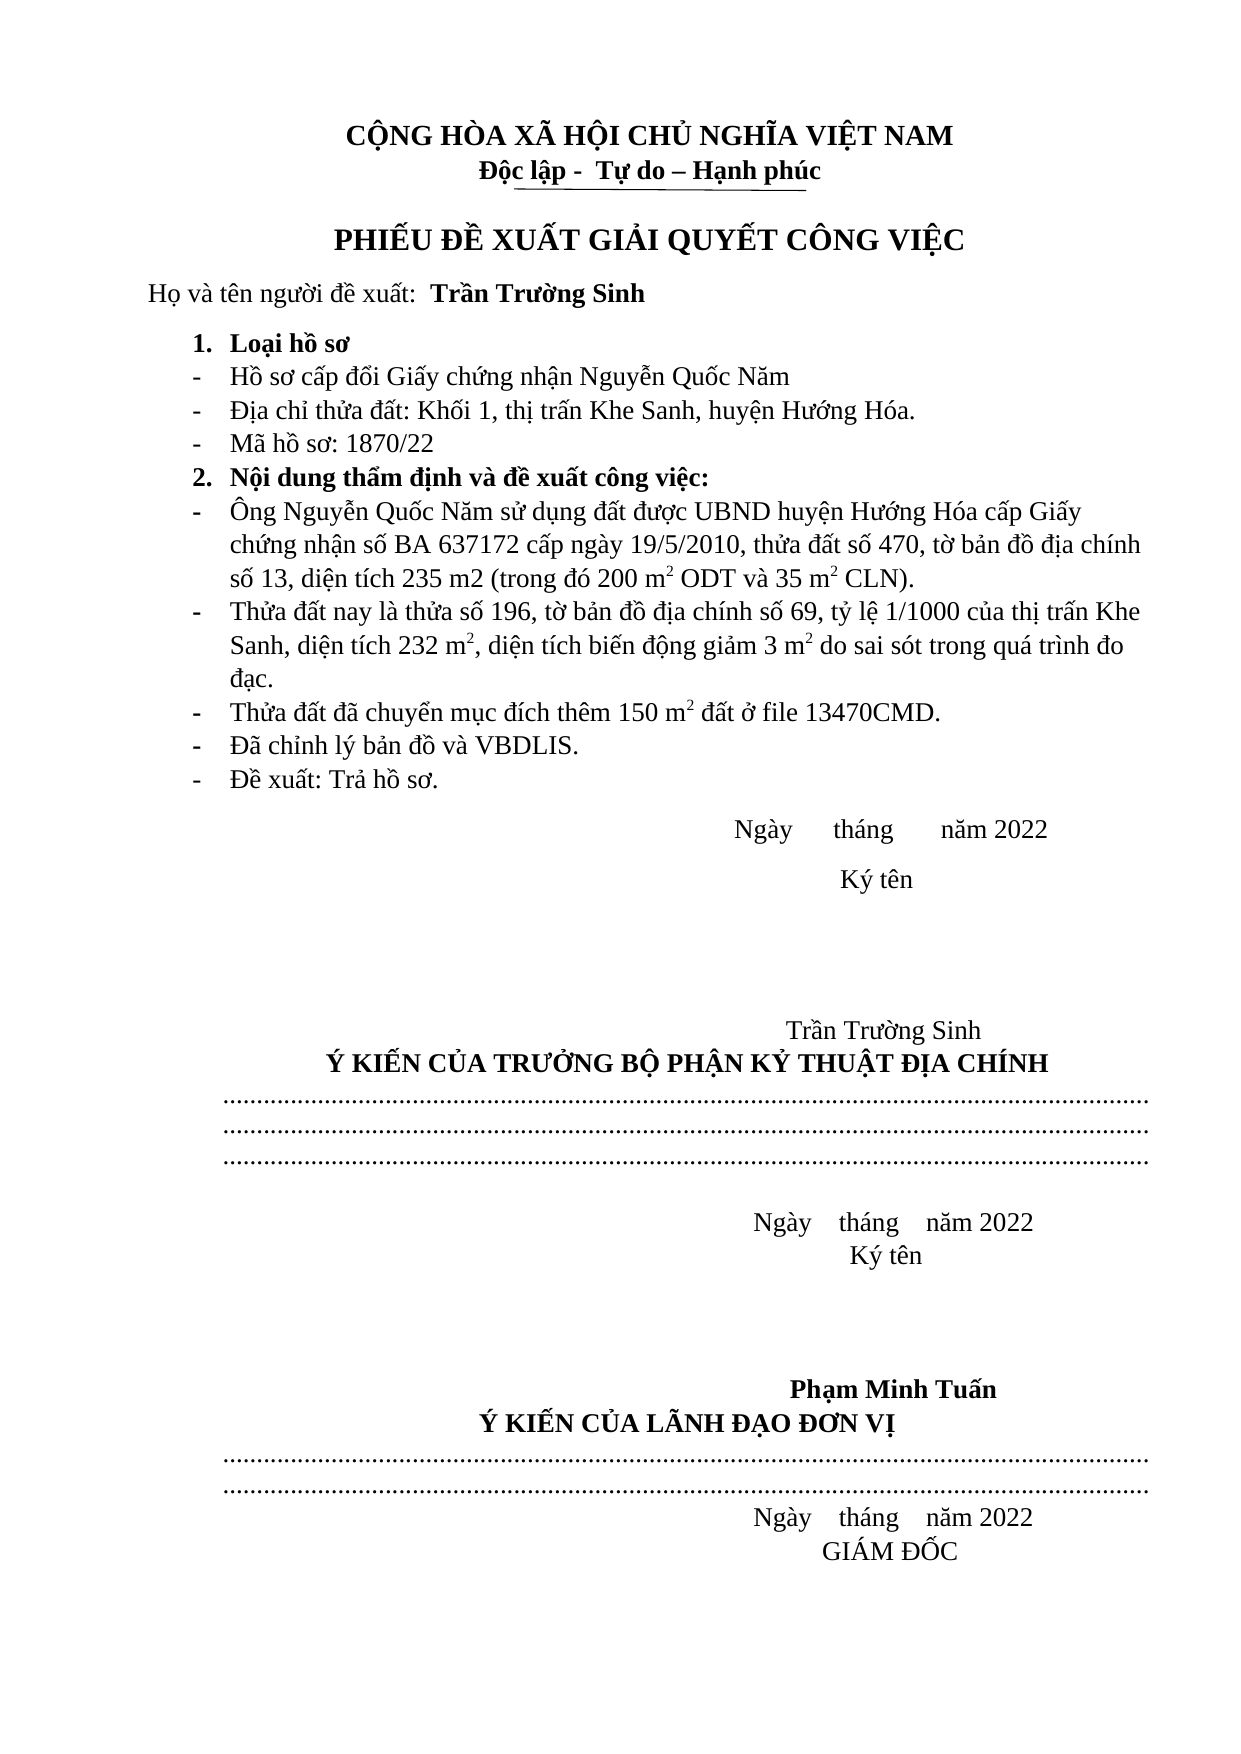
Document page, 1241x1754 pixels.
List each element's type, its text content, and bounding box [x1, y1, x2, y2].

list Ngày tháng năm 2022 [223, 1501, 1033, 1532]
text PHIẾU ĐỀ XUẤT GIẢI QUYẾT CÔNG VIỆC [148, 221, 1152, 257]
list Thửa đất nay là thửa số 196, tờ bản đồ địa chính số 69, tỷ lệ 1/1000 của thị trấn Khe Sanh, diện tích 232 m2, diện tích biến động giảm 3 m2 do sai sót trong quá trình đo đạc. [192, 595, 1152, 693]
list Loại hồ sơ [192, 327, 1152, 358]
list Đề xuất: Trả hồ sơ. [192, 763, 1152, 794]
list Ký tên [223, 1239, 1152, 1271]
list Nội dung thẩm định và đề xuất công việc: [192, 461, 1152, 492]
list Ông Nguyễn Quốc Năm sử dụng đất được UBND huyện Hướng Hóa cấp Giấy chứng nhận số BA 637172 cấp ngày 19/5/2010, thửa đất số 470, tờ bản đồ địa chính số 13, diện tích 235 m2 (trong đó 200 m2 ODT và 35 m2 CLN). [192, 495, 1152, 593]
list Trần Trường Sinh [223, 1014, 1152, 1045]
list Địa chỉ thửa đất: Khối 1, thị trấn Khe Sanh, huyện Hướng Hóa. [192, 394, 1152, 425]
list GIÁM ĐỐC [223, 1535, 1152, 1599]
list Ký tên [823, 863, 930, 894]
text Độc lập - Tự do – Hạnh phúc [148, 154, 1152, 185]
list Phạm Minh Tuấn [223, 1373, 1152, 1404]
text CỘNG HÒA XÃ HỘI CHỦ NGHĨA VIỆT NAM [148, 118, 1152, 152]
list Ngày tháng năm 2022 [223, 1206, 1033, 1237]
list Ý KIẾN CỦA LÃNH ĐẠO ĐƠN VỊ [223, 1407, 1152, 1438]
text Họ và tên người đề xuất: Trần Trường Sinh [148, 277, 1152, 308]
list Thửa đất đã chuyển mục đích thêm 150 m2 đất ở file 13470CMD. [192, 696, 1152, 727]
list Ý KIẾN CỦA TRƯỞNG BỘ PHẬN KỶ THUẬT ĐỊA CHÍNH [223, 1048, 1152, 1079]
list Đã chỉnh lý bản đồ và VBDLIS. [192, 729, 1152, 761]
list Mã hồ sơ: 1870/22 [192, 428, 1152, 459]
list Hồ sơ cấp đổi Giấy chứng nhận Nguyễn Quốc Năm [192, 361, 1152, 392]
text Ngày tháng năm 2022 [192, 813, 1048, 844]
